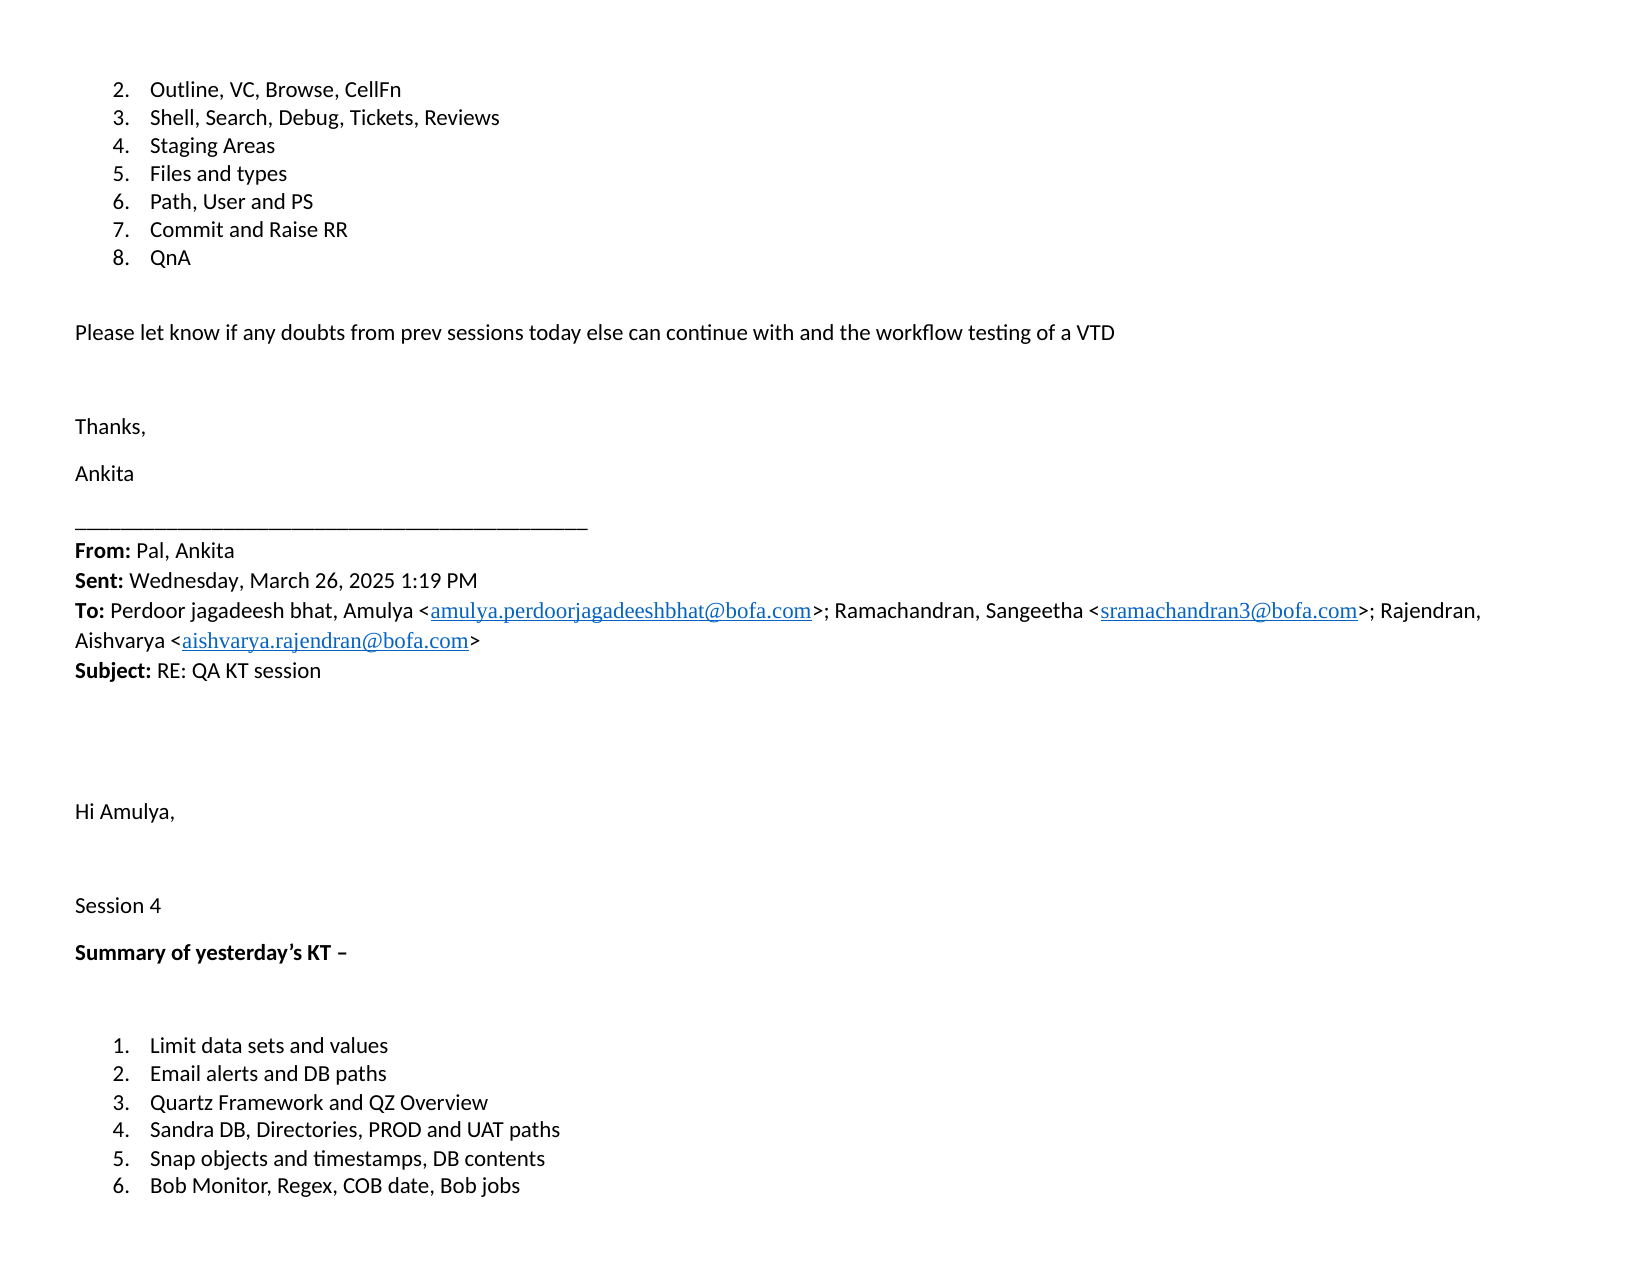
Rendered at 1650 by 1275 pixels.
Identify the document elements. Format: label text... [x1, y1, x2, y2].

list Quartz Framework and QZ Overview [112, 1088, 1575, 1116]
list Outline, VC, Browse, CellFn [112, 75, 1575, 103]
list Path, User and PS [112, 187, 1575, 215]
text Summary of yesterday’s KT – [75, 938, 1575, 966]
list Email alerts and DB paths [112, 1059, 1575, 1088]
list Shell, Search, Debug, Tickets, Reviews [112, 103, 1575, 131]
list QnA [112, 243, 1575, 271]
list Limit data sets and values [112, 1032, 1575, 1059]
text _____________________________________________ From: Pal, Ankita Sent: Wednesday, March 26, 2025 1:19 PM To: Perdoor jagadeesh bhat, Amulya <amulya.perdoorjagadeeshbhat@bofa.com>; Ramachandran, Sangeetha <sramachandran3@bofa.com>; Rajendran, Aishvarya <aishvarya.rajendran@bofa.com> Subject: RE: QA KT session [75, 506, 1575, 684]
text Hi Amulya, [75, 797, 1575, 825]
text Session 4 [75, 891, 1575, 919]
text Ankita [75, 459, 1575, 487]
list Bob Monitor, Regex, COB date, Bob jobs [112, 1172, 1575, 1200]
list Commit and Raise RR [112, 215, 1575, 243]
text Please let know if any doubts from prev sessions today else can continue with and the workflow testing of a VTD [75, 318, 1575, 346]
text Thanks, [75, 412, 1575, 440]
list Snap objects and timestamps, DB contents [112, 1144, 1575, 1172]
list Staging Areas [112, 131, 1575, 159]
list Files and types [112, 159, 1575, 187]
list Sandra DB, Directories, PROD and UAT paths [112, 1116, 1575, 1144]
